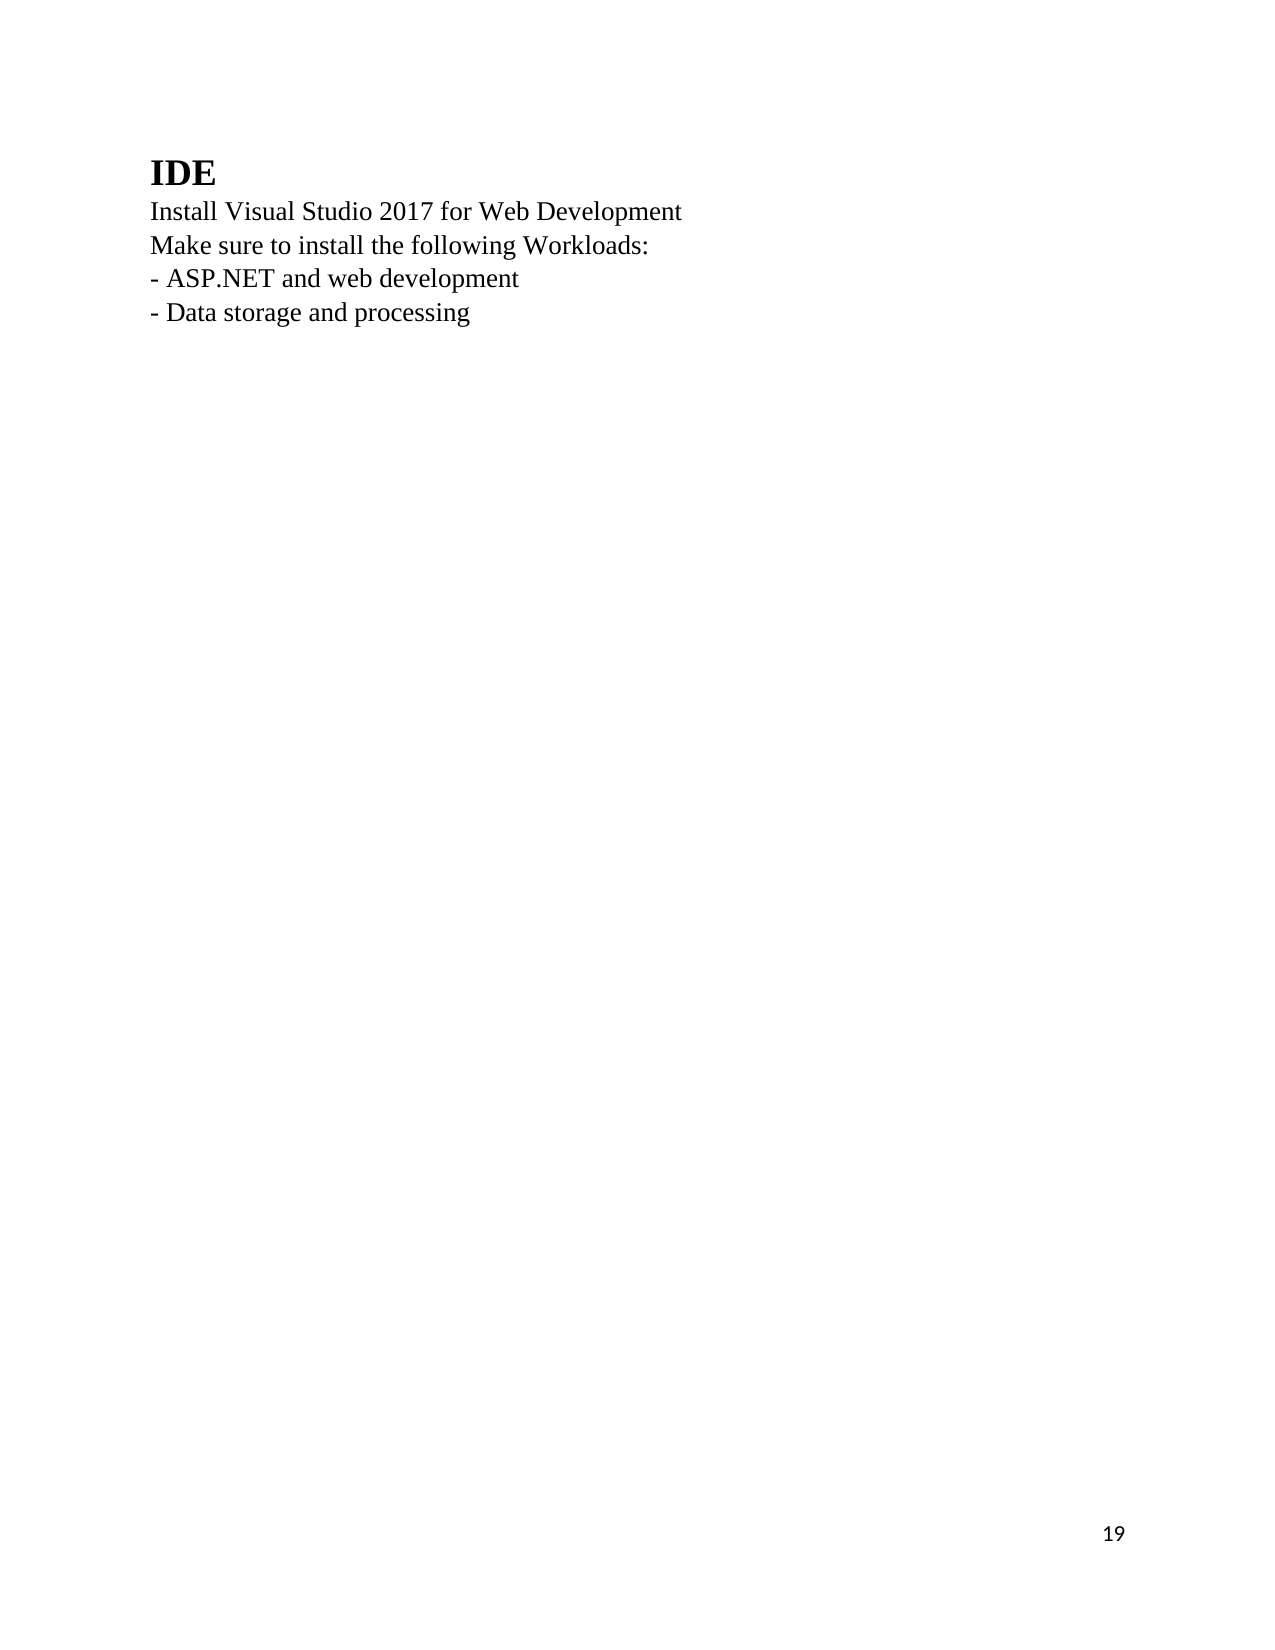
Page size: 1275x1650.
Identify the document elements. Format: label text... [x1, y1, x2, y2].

text IDE Install Visual Studio 2017 for Web Development Make sure to install the following Workloads: - ASP.NET and web development - Data storage and processing [150, 150, 1125, 327]
